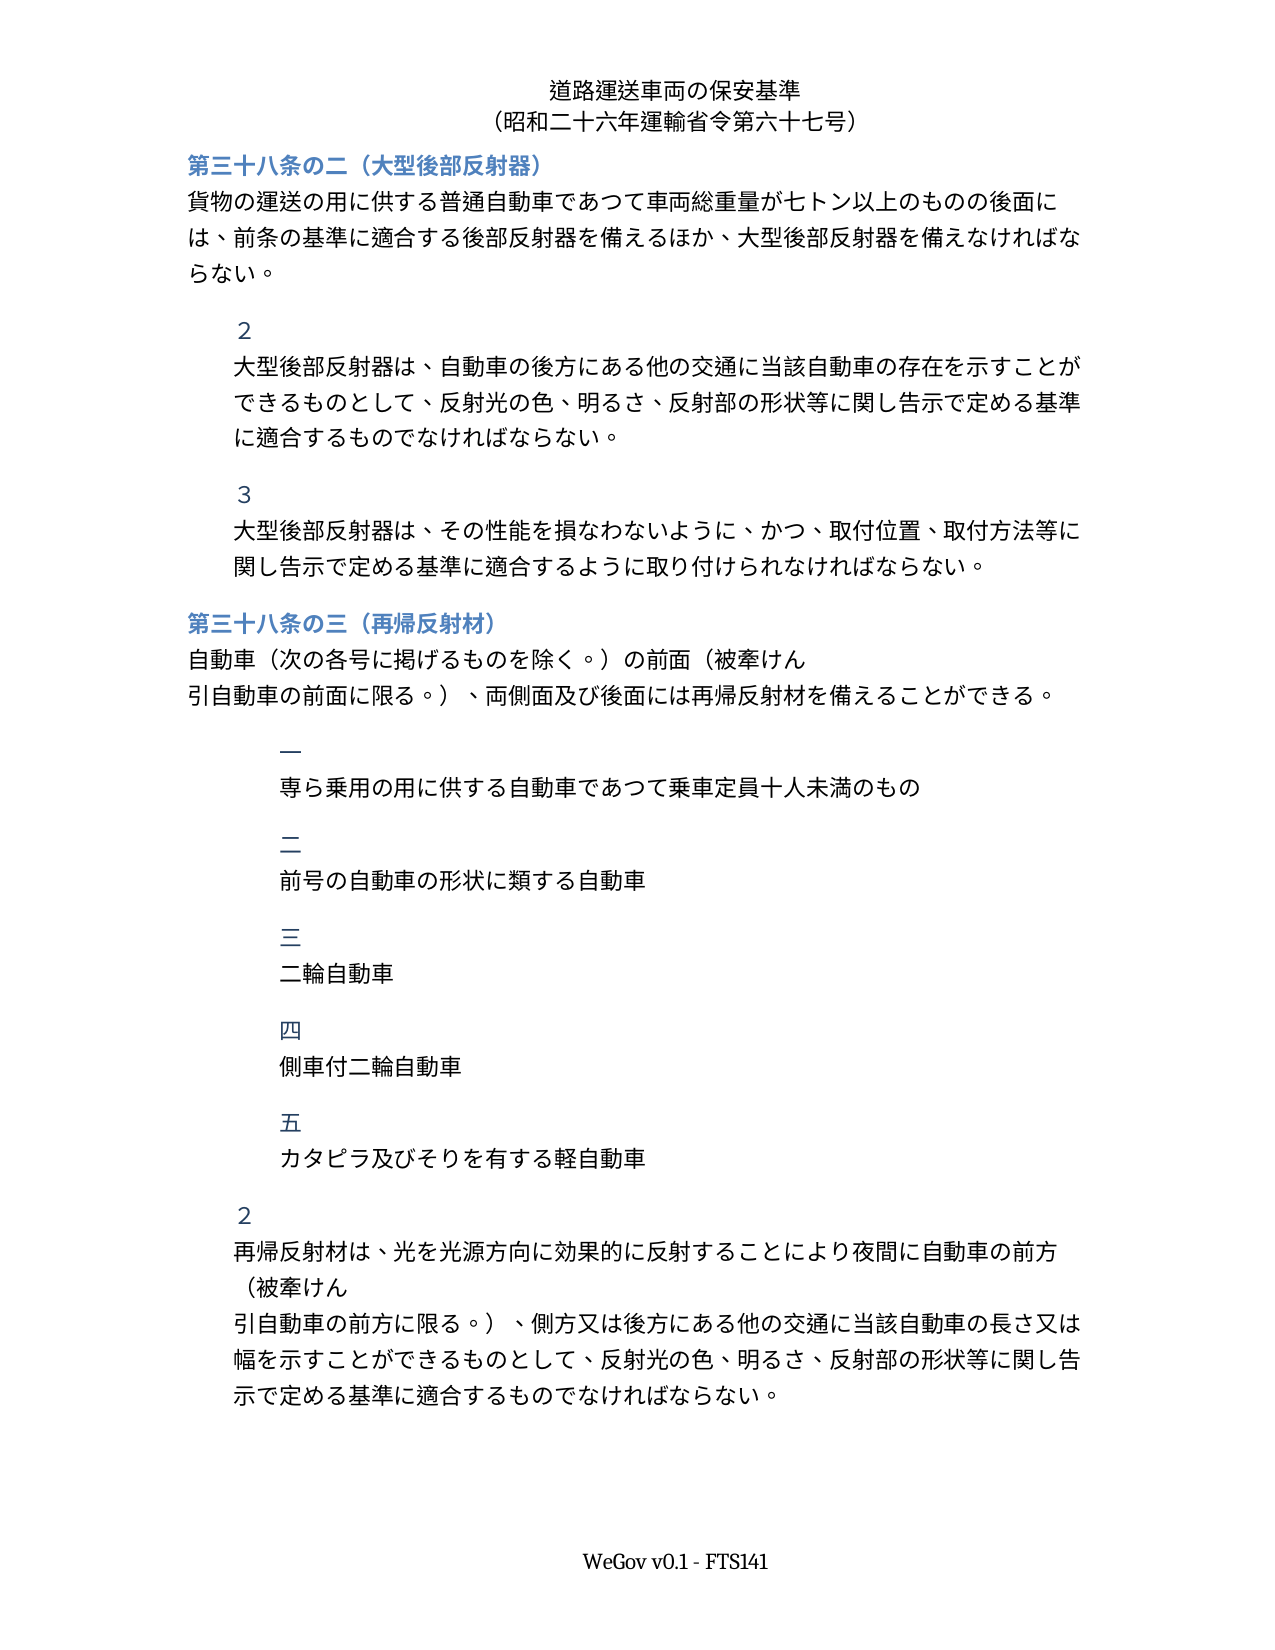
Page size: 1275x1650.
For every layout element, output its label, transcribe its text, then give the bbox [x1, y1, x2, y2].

subtitle 一 [279, 736, 1087, 768]
text 大型後部反射器は、その性能を損なわないように、かつ、取付位置、取付方法等に関し告示で定める基準に適合するように取り付けられなければならない。 [233, 515, 1087, 582]
text 再帰反射材は、光を光源方向に効果的に反射することにより夜間に自動車の前方（被牽けん 引自動車の前方に限る。）、側方又は後方にある他の交通に当該自動車の長さ又は幅を示すことができるものとして、反射光の色、明るさ、反射部の形状等に関し告示で定める基準に適合するものでなければならない。 [233, 1236, 1087, 1411]
subtitle 三 [279, 922, 1087, 953]
subtitle 二 [279, 829, 1087, 860]
text 大型後部反射器は、自動車の後方にある他の交通に当該自動車の存在を示すことができるものとして、反射光の色、明るさ、反射部の形状等に関し告示で定める基準に適合するものでなければならない。 [233, 351, 1087, 454]
text 二輪自動車 [279, 958, 1087, 989]
text カタピラ及びそりを有する軽自動車 [279, 1143, 1087, 1174]
subtitle 四 [279, 1014, 1087, 1046]
text 自動車（次の各号に掲げるものを除く。）の前面（被牽けん 引自動車の前面に限る。）、両側面及び後面には再帰反射材を備えることができる。 [187, 644, 1087, 711]
subtitle 五 [279, 1107, 1087, 1138]
subtitle ２ [233, 1200, 1087, 1231]
subtitle ３ [233, 479, 1087, 510]
subtitle 第三十八条の二（大型後部反射器） [187, 150, 1087, 181]
text 前号の自動車の形状に類する自動車 [279, 865, 1087, 896]
text 専ら乗用の用に供する自動車であつて乗車定員十人未満のもの [279, 772, 1087, 804]
subtitle 第三十八条の三（再帰反射材） [187, 608, 1087, 639]
text 貨物の運送の用に供する普通自動車であつて車両総重量が七トン以上のものの後面には、前条の基準に適合する後部反射器を備えるほか、大型後部反射器を備えなければならない。 [187, 186, 1087, 289]
subtitle ２ [233, 314, 1087, 346]
text 側車付二輪自動車 [279, 1051, 1087, 1082]
